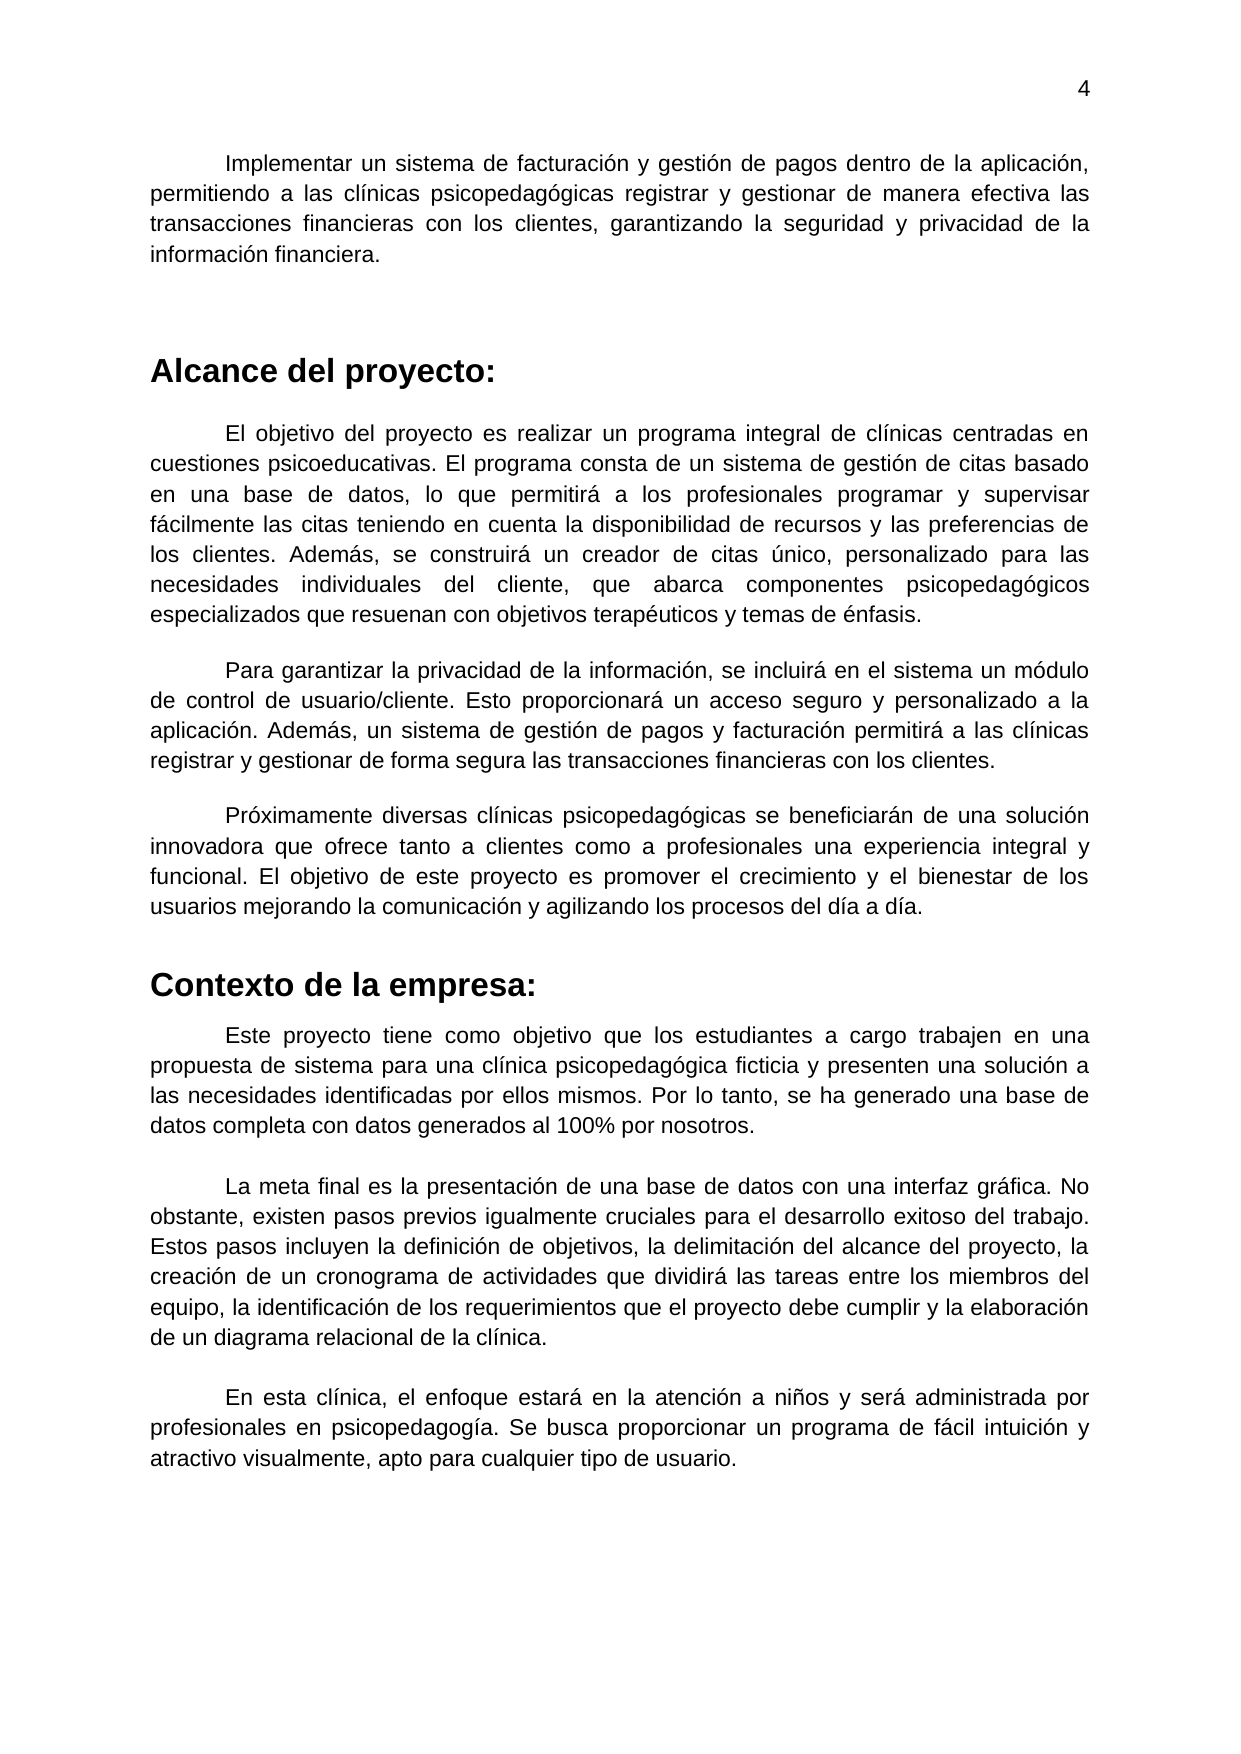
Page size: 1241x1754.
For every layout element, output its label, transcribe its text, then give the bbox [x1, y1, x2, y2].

text El objetivo del proyecto es realizar un programa integral de clínicas centradas en cuestiones psicoeducativas. El programa consta de un sistema de gestión de citas basado en una base de datos, lo que permitirá a los profesionales programar y supervisar fácilmente las citas teniendo en cuenta la disponibilidad de recursos y las preferencias de los clientes. Además, se construirá un creador de citas único, personalizado para las necesidades individuales del cliente, que abarca componentes psicopedagógicos especializados que resuenan con objetivos terapéuticos y temas de énfasis. [150, 420, 1090, 628]
text Implementar un sistema de facturación y gestión de pagos dentro de la aplicación, permitiendo a las clínicas psicopedagógicas registrar y gestionar de manera efectiva las transacciones financieras con los clientes, garantizando la seguridad y privacidad de la información financiera. [150, 150, 1090, 267]
subtitle Contexto de la empresa: [150, 965, 1090, 1003]
text La meta final es la presentación de una base de datos con una interfaz gráfica. No obstante, existen pasos previos igualmente cruciales para el desarrollo exitoso del trabajo. Estos pasos incluyen la definición de objetivos, la delimitación del alcance del proyecto, la creación de un cronograma de actividades que dividirá las tareas entre los miembros del equipo, la identificación de los requerimientos que el proyecto debe cumplir y la elaboración de un diagrama relacional de la clínica. [150, 1173, 1090, 1350]
text Para garantizar la privacidad de la información, se incluirá en el sistema un módulo de control de usuario/cliente. Esto proporcionará un acceso seguro y personalizado a la aplicación. Además, un sistema de gestión de pagos y facturación permitirá a las clínicas registrar y gestionar de forma segura las transacciones financieras con los clientes. [150, 657, 1090, 774]
text Próximamente diversas clínicas psicopedagógicas se beneficiarán de una solución innovadora que ofrece tanto a clientes como a profesionales una experiencia integral y funcional. El objetivo de este proyecto es promover el crecimiento y el bienestar de los usuarios mejorando la comunicación y agilizando los procesos del día a día. [150, 802, 1090, 919]
text Este proyecto tiene como objetivo que los estudiantes a cargo trabajen en una propuesta de sistema para una clínica psicopedagógica ficticia y presenten una solución a las necesidades identificadas por ellos mismos. Por lo tanto, se ha generado una base de datos completa con datos generados al 100% por nosotros. [150, 1022, 1090, 1139]
text Alcance del proyecto: [150, 351, 1090, 389]
text En esta clínica, el enfoque estará en la atención a niños y será administrada por profesionales en psicopedagogía. Se busca proporcionar un programa de fácil intuición y atractivo visualmente, apto para cualquier tipo de usuario. [150, 1384, 1090, 1471]
